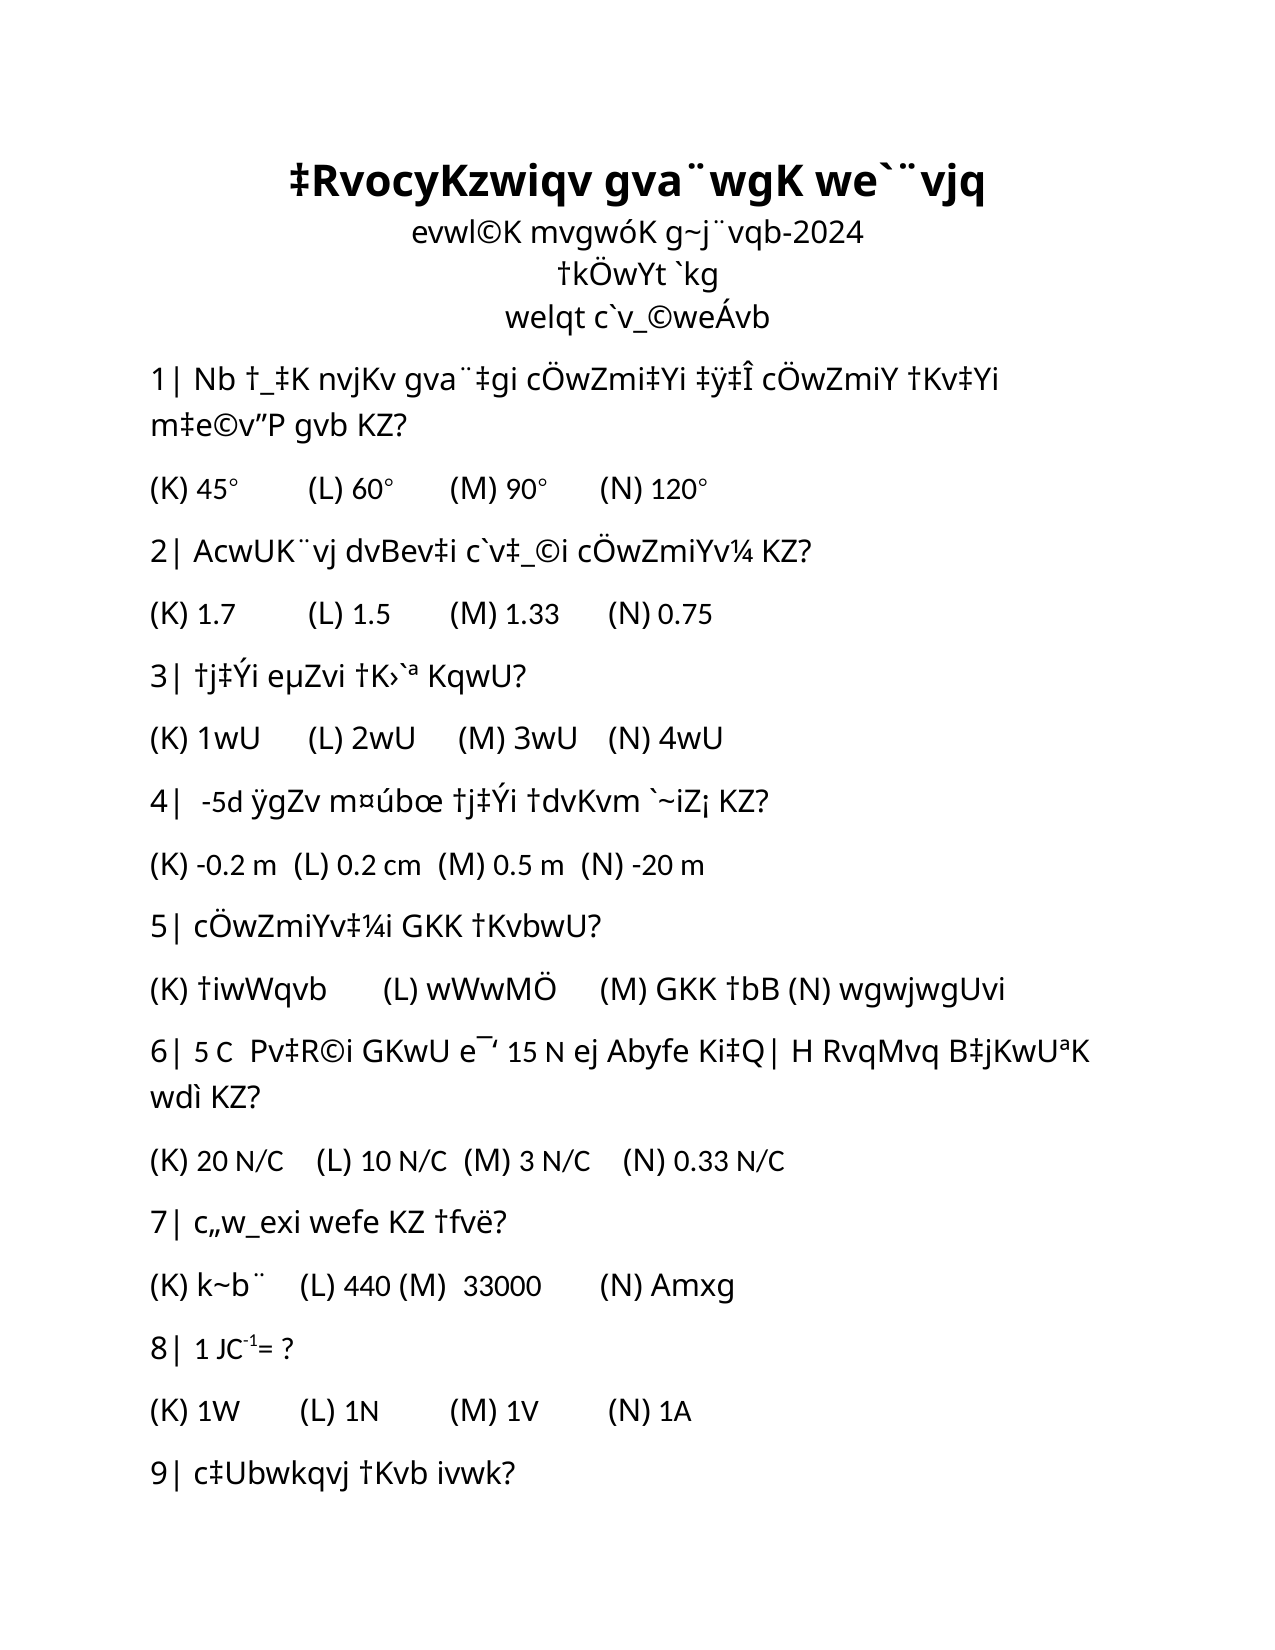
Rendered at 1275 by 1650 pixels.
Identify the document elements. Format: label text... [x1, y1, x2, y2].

text 5| cÖwZmiYv‡¼i GKK †KvbwU? [150, 904, 1125, 947]
text ‡RvocyKzwiqv gva¨wgK we`¨vjq [150, 150, 1125, 209]
text †kÖwYt `kg [150, 252, 1125, 295]
text welqt c`v_©weÁvb [150, 295, 1125, 337]
text 1| Nb †_‡K nvjKv gva¨‡gi cÖwZmi‡Yi ‡ÿ‡Î cÖwZmiY †Kv‡Yi m‡e©v”P gvb KZ? [150, 357, 1125, 446]
text 2| AcwUK¨vj dvBev‡i c`v‡_©i cÖwZmiYv¼ KZ? [150, 528, 1125, 571]
text (K) 45 (L) 60 (M) 90 (N) 120 [150, 466, 1125, 508]
text 4| -5d ÿgZv m¤úbœ †j‡Ýi †dvKvm `~iZ¡ KZ? [150, 779, 1125, 822]
text 8| 1 JC-1= ? [150, 1326, 1125, 1368]
text 7| c„w_exi wefe KZ †fvë? [150, 1201, 1125, 1243]
text 9| c‡Ubwkqvj †Kvb ivwk? [150, 1451, 1125, 1493]
text 3| †j‡Ýi eµZvi †K›`ª KqwU? [150, 654, 1125, 696]
text (K) †iwWqvb (L) wWwMÖ (M) GKK †bB (N) wgwjwgUvi [150, 967, 1125, 1009]
text (K) 1.7 (L) 1.5 (M) 1.33 (N) 0.75 [150, 591, 1125, 634]
text evwl©K mvgwóK g~j¨vqb-2024 [150, 209, 1125, 252]
text (K) 1wU (L) 2wU (M) 3wU (N) 4wU [150, 716, 1125, 759]
text (K) k~b¨ (L) 440 (M) 33000 (N) Amxg [150, 1263, 1125, 1306]
text 6| 5 C Pv‡R©i GKwU e¯‘ 15 N ej Abyfe Ki‡Q| H RvqMvq B‡jKwUªK wdì KZ? [150, 1029, 1125, 1118]
text (K) -0.2 m (L) 0.2 cm (M) 0.5 m (N) -20 m [150, 842, 1125, 884]
text (K) 20 N/C (L) 10 N/C (M) 3 N/C (N) 0.33 N/C [150, 1138, 1125, 1181]
text (K) 1W (L) 1N (M) 1V (N) 1A [150, 1388, 1125, 1431]
